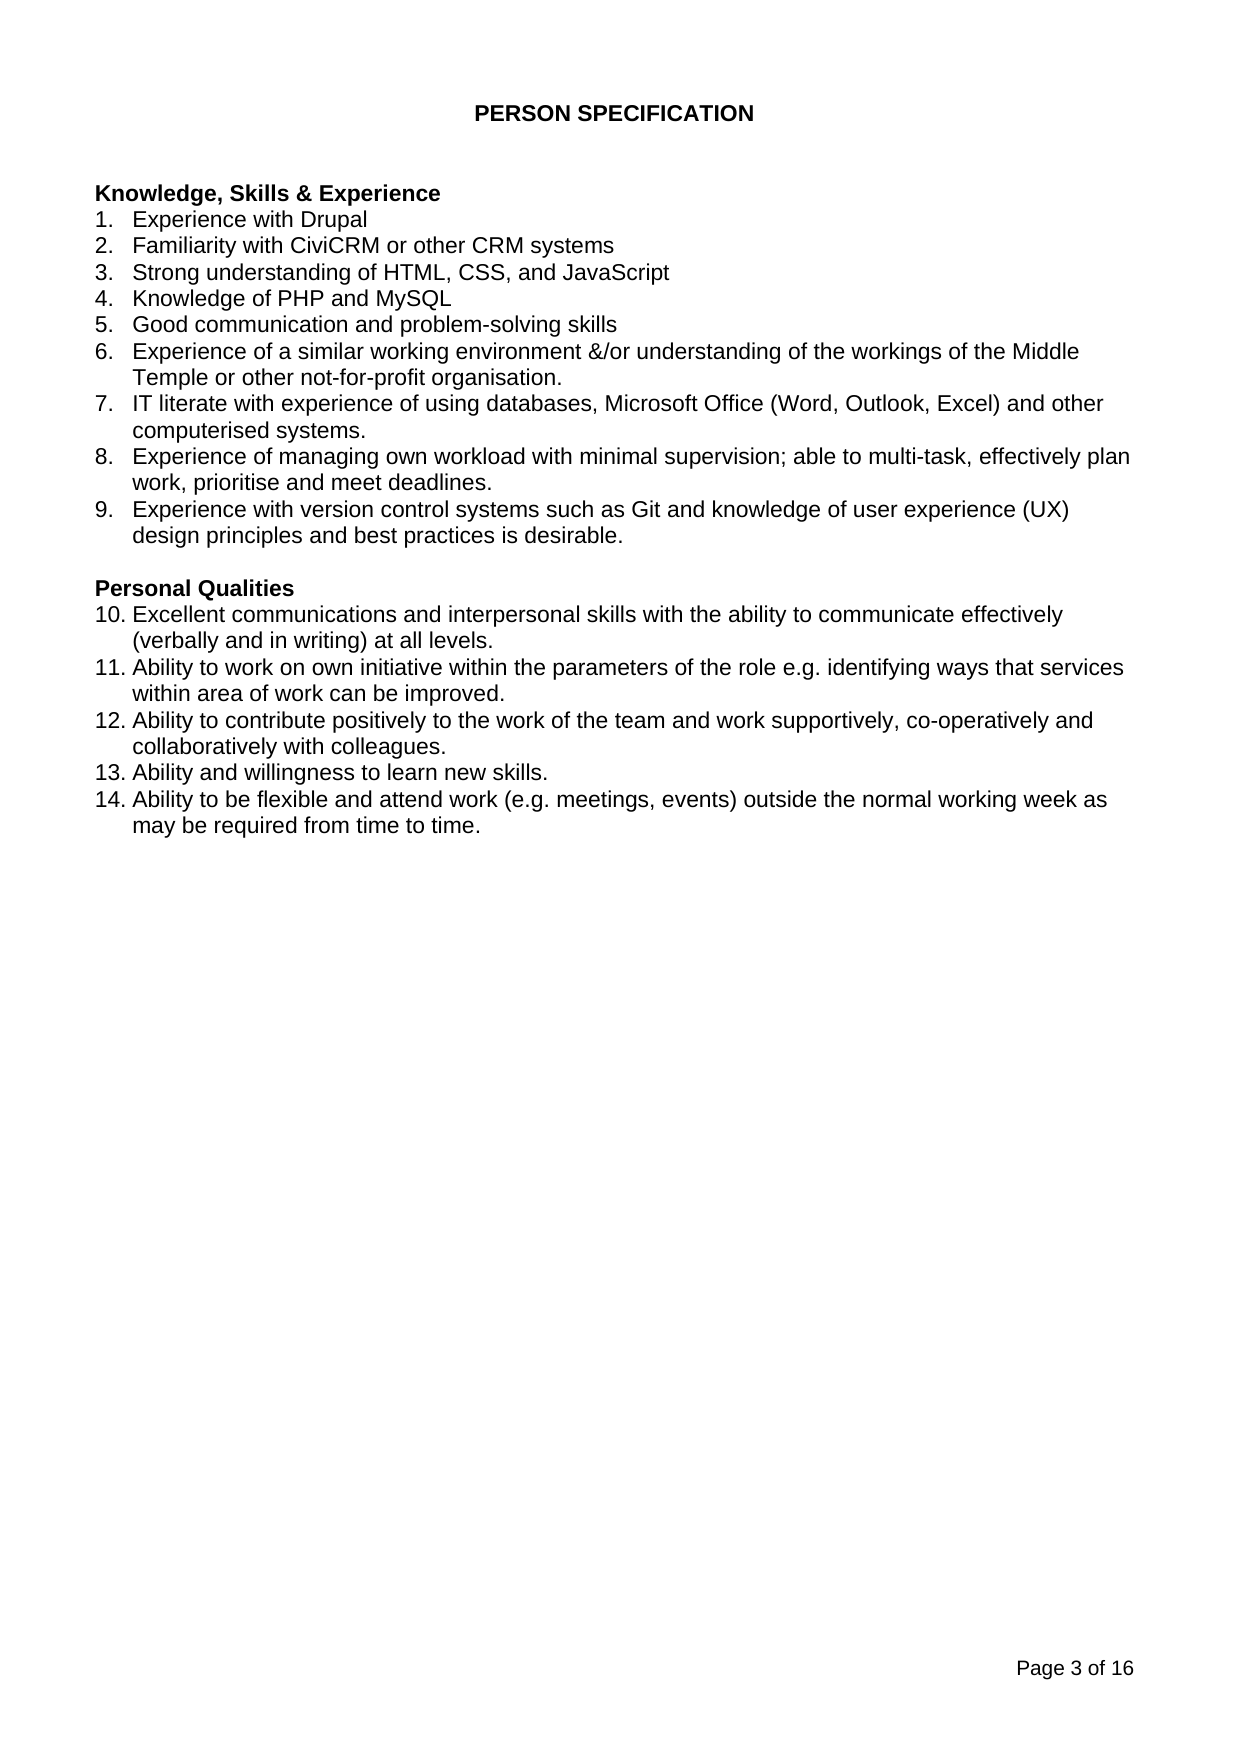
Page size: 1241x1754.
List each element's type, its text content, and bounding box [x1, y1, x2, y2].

list IT literate with experience of using databases, Microsoft Office (Word, Outlook, Excel) and other computerised systems. [94, 390, 1134, 443]
list Strong understanding of HTML, CSS, and JavaScript [94, 258, 1134, 285]
text PERSON SPECIFICATION [94, 100, 1134, 127]
text Personal Qualities [94, 575, 1134, 601]
list Experience with Drupal [94, 206, 1134, 232]
list Knowledge of PHP and MySQL [94, 285, 1134, 311]
list Ability and willingness to learn new skills. [94, 759, 1134, 786]
list Experience of a similar working environment &/or understanding of the workings of the Middle Temple or other not-for-profit organisation. [94, 338, 1134, 390]
list Ability to be flexible and attend work (e.g. meetings, events) outside the normal working week as may be required from time to time. [94, 786, 1134, 838]
text Knowledge, Skills & Experience [94, 179, 1134, 206]
list Experience of managing own workload with minimal supervision; able to multi-task, effectively plan work, prioritise and meet deadlines. [94, 443, 1134, 496]
list Ability to contribute positively to the work of the team and work supportively, co-operatively and collaboratively with colleagues. [94, 707, 1134, 759]
list Ability to work on own initiative within the parameters of the role e.g. identifying ways that services within area of work can be improved. [94, 654, 1134, 707]
list Experience with version control systems such as Git and knowledge of user experience (UX) design principles and best practices is desirable. [94, 496, 1134, 548]
list Familiarity with CiviCRM or other CRM systems [94, 232, 1134, 258]
list Good communication and problem-solving skills [94, 311, 1134, 338]
list Excellent communications and interpersonal skills with the ability to communicate effectively (verbally and in writing) at all levels. [94, 601, 1134, 654]
